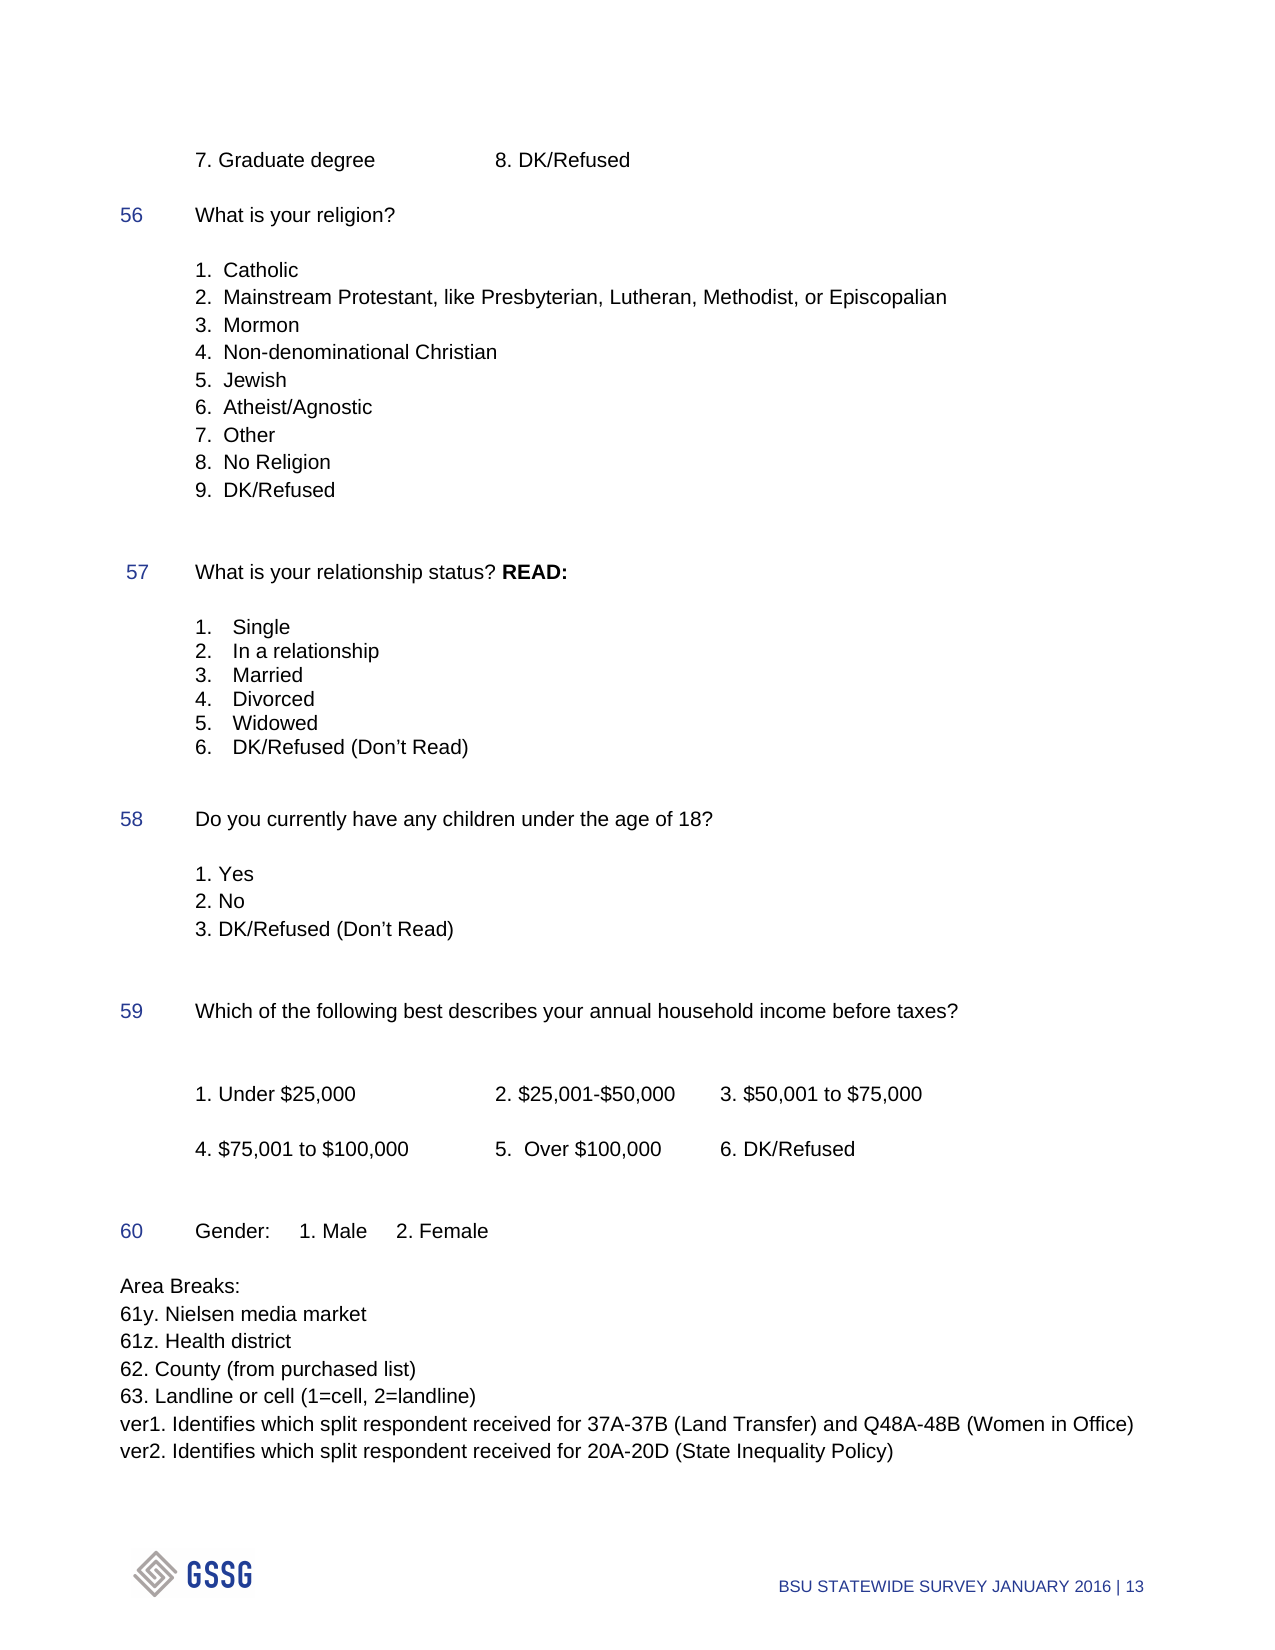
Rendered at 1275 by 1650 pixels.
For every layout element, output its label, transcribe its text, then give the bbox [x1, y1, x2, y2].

text 61y. Nielsen media market [120, 1302, 1155, 1326]
text 2. No [120, 889, 1155, 913]
list Mainstream Protestant, like Presbyterian, Lutheran, Methodist, or Episcopalian [195, 285, 1155, 309]
list DK/Refused [195, 477, 1155, 501]
list Widowed [195, 711, 1155, 735]
list Atheist/Agnostic [195, 395, 1155, 419]
text 1. Under $25,000 2. $25,001-$50,000 3. $50,001 to $75,000 [120, 1082, 1155, 1106]
text Which of the following best describes your annual household income before taxes? [120, 999, 1155, 1023]
text 61z. Health district [120, 1329, 1155, 1353]
list Catholic [195, 257, 1155, 281]
text ver2. Identifies which split respondent received for 20A-20D (State Inequality Policy) [120, 1439, 1155, 1463]
list Married [195, 663, 1155, 687]
text Gender: 1. Male 2. Female [120, 1219, 1155, 1243]
text Area Breaks: [120, 1274, 1155, 1298]
text 63. Landline or cell (1=cell, 2=landline) [120, 1384, 1155, 1408]
list Mormon [195, 312, 1155, 336]
text 1. Yes [120, 862, 1155, 886]
list DK/Refused (Don’t Read) [195, 735, 1155, 759]
text 62. County (from purchased list) [120, 1357, 1155, 1381]
list Single [195, 615, 1155, 639]
text 3. DK/Refused (Don’t Read) [120, 917, 1155, 941]
text What is your relationship status? READ: [120, 560, 1155, 584]
text ver1. Identifies which split respondent received for 37A-37B (Land Transfer) and Q48A-48B (Women in Office) [120, 1412, 1155, 1436]
list Divorced [195, 687, 1155, 711]
text 4. $75,001 to $100,000 5. Over $100,000 6. DK/Refused [120, 1137, 1155, 1161]
list In a relationship [195, 639, 1155, 663]
list Other [195, 422, 1155, 446]
text What is your religion? [120, 202, 1155, 226]
text 7. Graduate degree 8. DK/Refused [120, 147, 1155, 171]
picture [131, 1548, 256, 1598]
list Non-denominational Christian [195, 340, 1155, 364]
list No Religion [195, 450, 1155, 474]
text Do you currently have any children under the age of 18? [120, 807, 1155, 831]
list Jewish [195, 367, 1155, 391]
